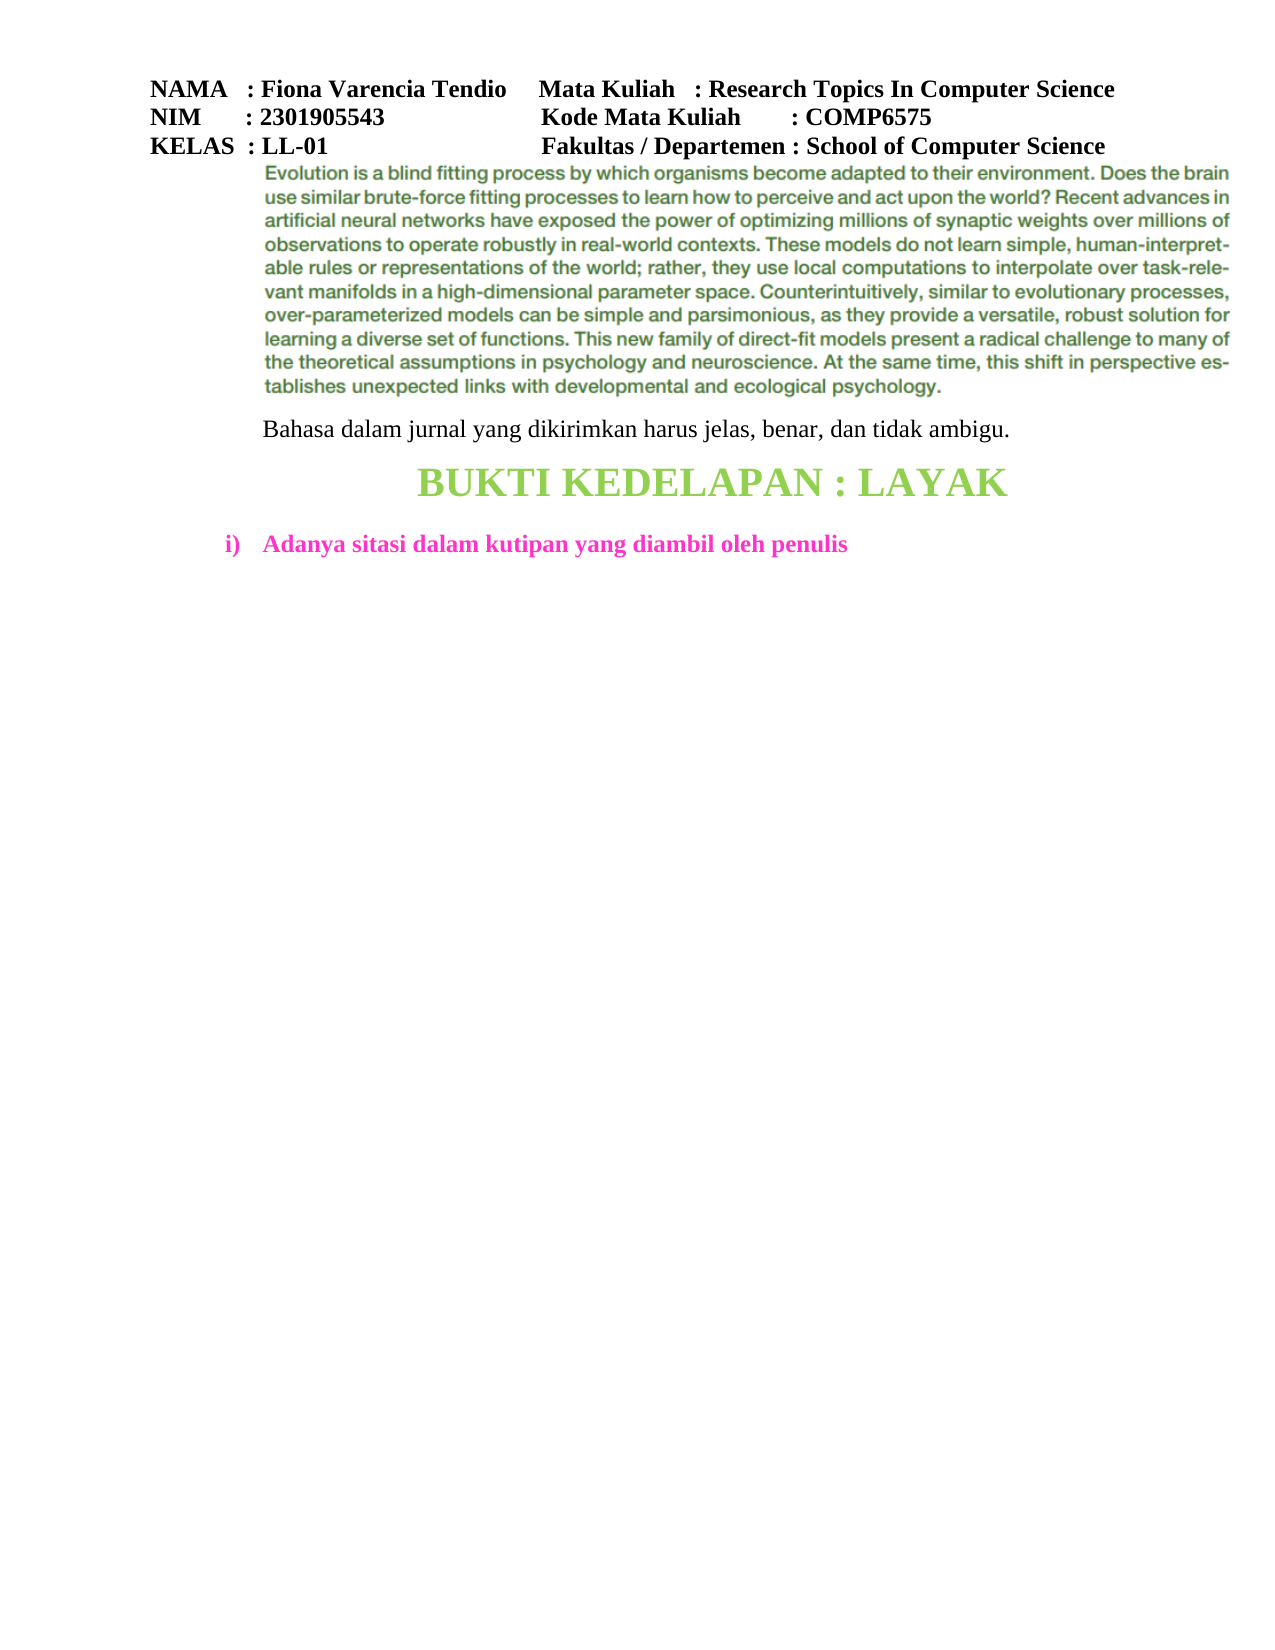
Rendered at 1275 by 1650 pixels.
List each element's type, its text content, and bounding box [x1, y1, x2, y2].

list Bahasa dalam jurnal yang dikirimkan harus jelas, benar, dan tidak ambigu. [262, 414, 1125, 443]
list BUKTI KEDELAPAN : LAYAK [262, 458, 1125, 506]
list Adanya sitasi dalam kutipan yang diambil oleh penulis [225, 529, 1125, 558]
picture [262, 160, 1238, 401]
